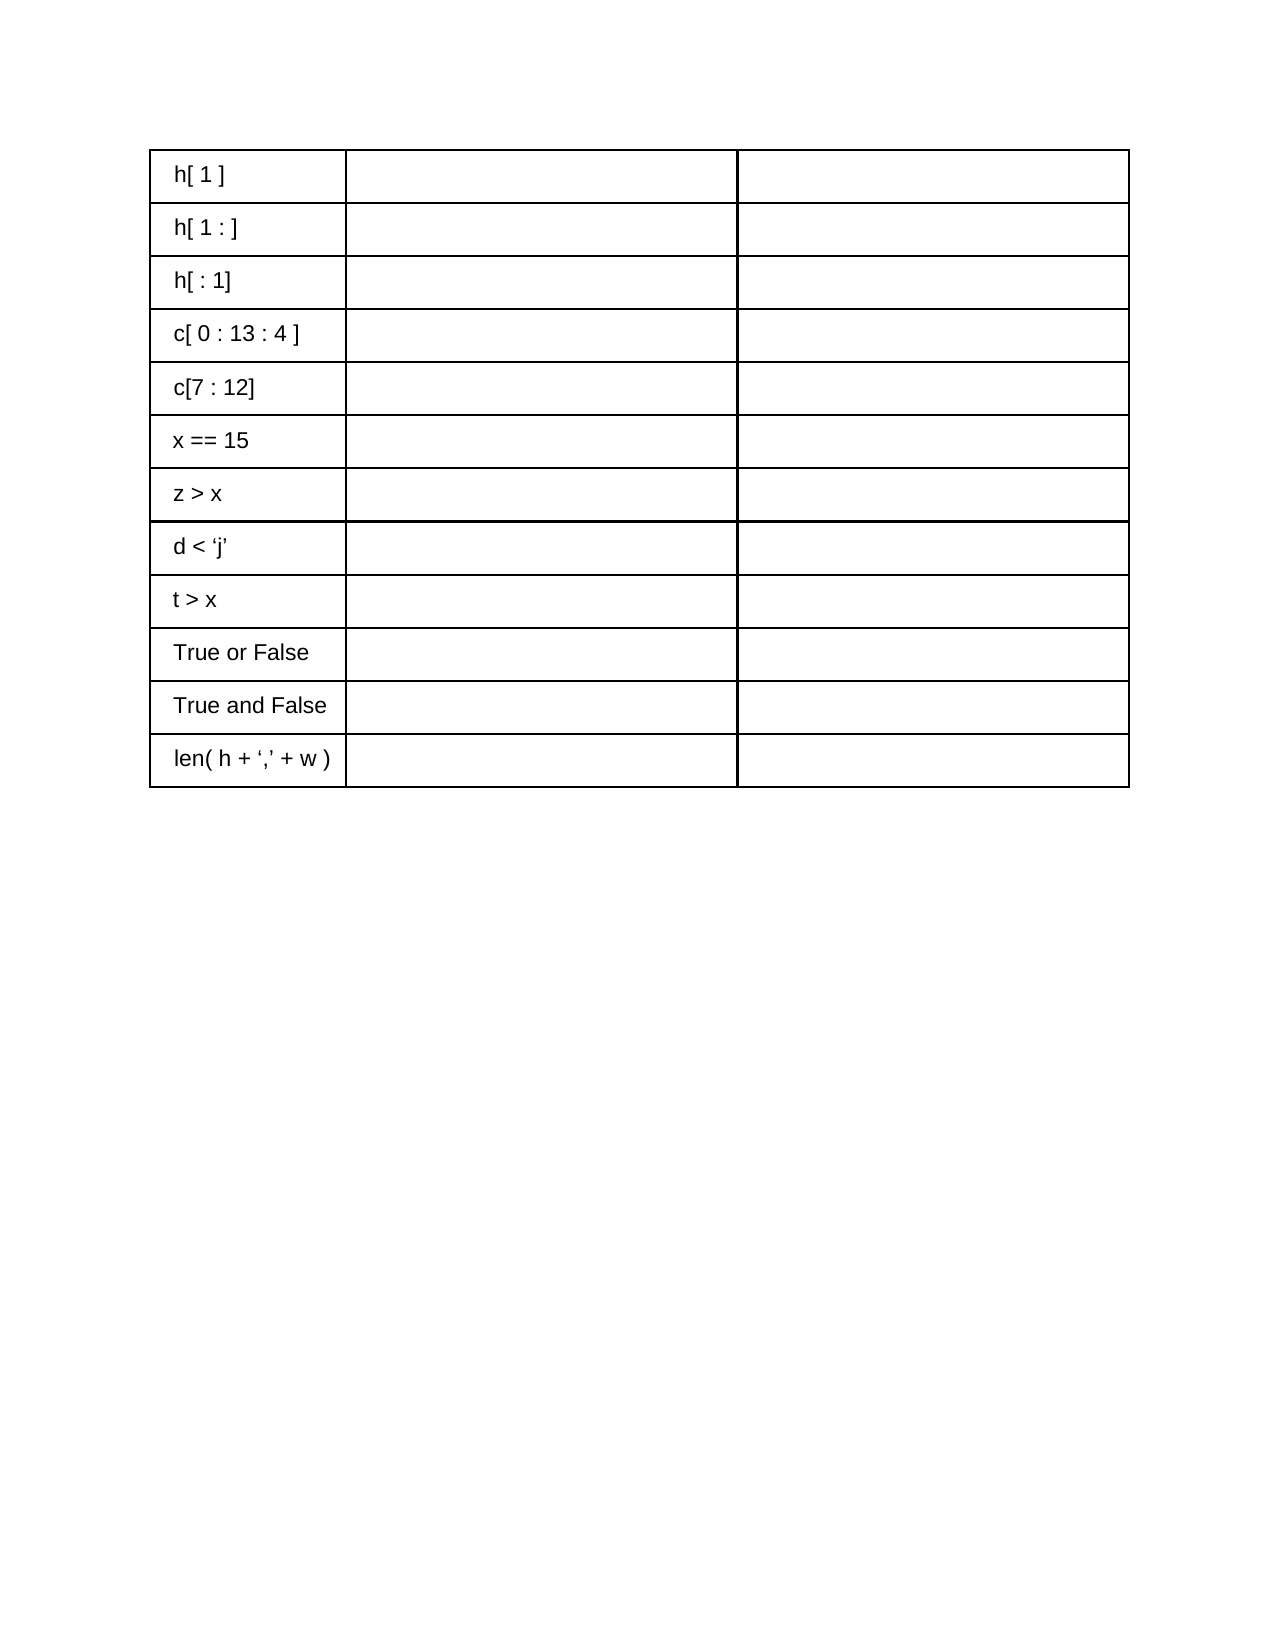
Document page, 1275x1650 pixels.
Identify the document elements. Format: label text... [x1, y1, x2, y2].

table_cell d < ‘j’ [151, 523, 345, 573]
table_cell [347, 523, 736, 573]
table_cell [347, 257, 736, 308]
table_cell h[ 1 ] [151, 151, 345, 202]
table_cell [347, 310, 736, 361]
table_cell h[ 1 : ] [151, 204, 345, 255]
table_cell [347, 363, 736, 414]
table_cell [347, 682, 736, 733]
table_cell [739, 469, 1128, 520]
table_cell [347, 576, 736, 627]
table_cell c[ 0 : 13 : 4 ] [151, 310, 345, 361]
table_cell [739, 682, 1128, 733]
table_cell c[7 : 12] [151, 363, 345, 414]
table_cell [739, 629, 1128, 680]
table_cell [347, 735, 736, 786]
table_cell [739, 363, 1128, 414]
table_cell [739, 257, 1128, 308]
table_cell [347, 416, 736, 467]
table_cell [739, 523, 1128, 573]
table_cell [347, 469, 736, 520]
table_cell [739, 735, 1128, 786]
table_cell [739, 310, 1128, 361]
table_cell h[ : 1] [151, 257, 345, 308]
table_cell True or False [151, 629, 345, 680]
table_cell t > x [151, 576, 345, 627]
table_cell [347, 151, 736, 202]
table_cell [347, 204, 736, 255]
table_cell [739, 416, 1128, 467]
table_cell [739, 204, 1128, 255]
table_cell [739, 576, 1128, 627]
table_cell True and False [151, 682, 345, 733]
table_cell z > x [151, 469, 345, 520]
table_cell [347, 629, 736, 680]
table_cell x == 15 [151, 416, 345, 467]
table_cell [739, 151, 1128, 202]
table_cell len( h + ‘,’ + w ) [151, 735, 345, 786]
